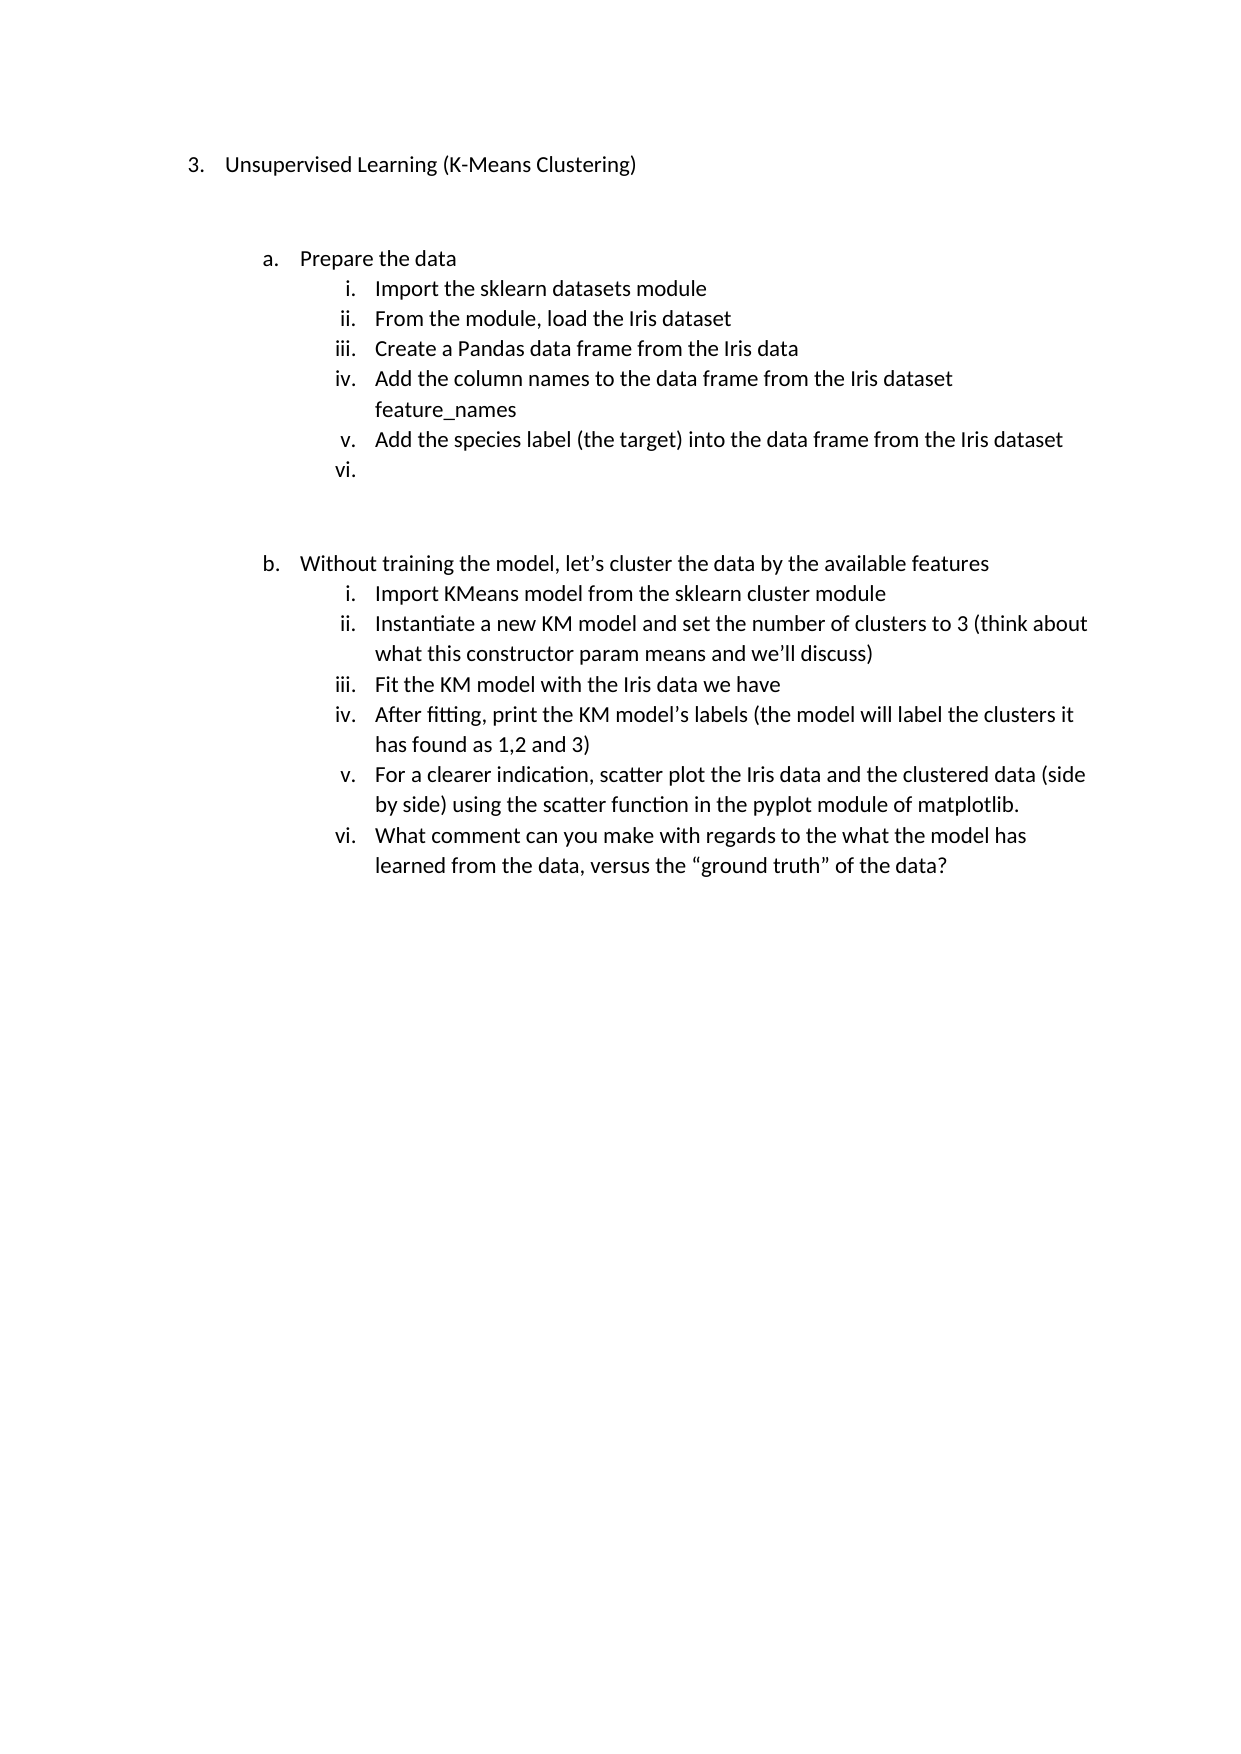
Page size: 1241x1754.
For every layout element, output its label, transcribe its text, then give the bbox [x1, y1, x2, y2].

list From the module, load the Iris dataset [356, 304, 1090, 332]
list Prepare the data [262, 244, 1090, 272]
list Create a Pandas data frame from the Iris data [356, 334, 1090, 362]
list Unsupervised Learning (K-Means Clustering) [187, 150, 1090, 178]
list Add the column names to the data frame from the Iris dataset feature_names [356, 364, 1090, 423]
list What comment can you make with regards to the what the model has learned from the data, versus the “ground truth” of the data? [356, 821, 1090, 879]
list Import the sklearn datasets module [356, 274, 1090, 302]
list Without training the model, let’s cluster the data by the available features [262, 549, 1090, 577]
list Instantiate a new KM model and set the number of clusters to 3 (think about what this constructor param means and we’ll discuss) [356, 609, 1090, 668]
list Import KMeans model from the sklearn cluster module [356, 579, 1090, 607]
list Fit the KM model with the Iris data we have [356, 670, 1090, 698]
list After fitting, print the KM model’s labels (the model will label the clusters it has found as 1,2 and 3) [356, 700, 1090, 758]
list For a clearer indication, scatter plot the Iris data and the clustered data (side by side) using the scatter function in the pyplot module of matplotlib. [356, 760, 1090, 819]
list Add the species label (the target) into the data frame from the Iris dataset [356, 425, 1090, 453]
